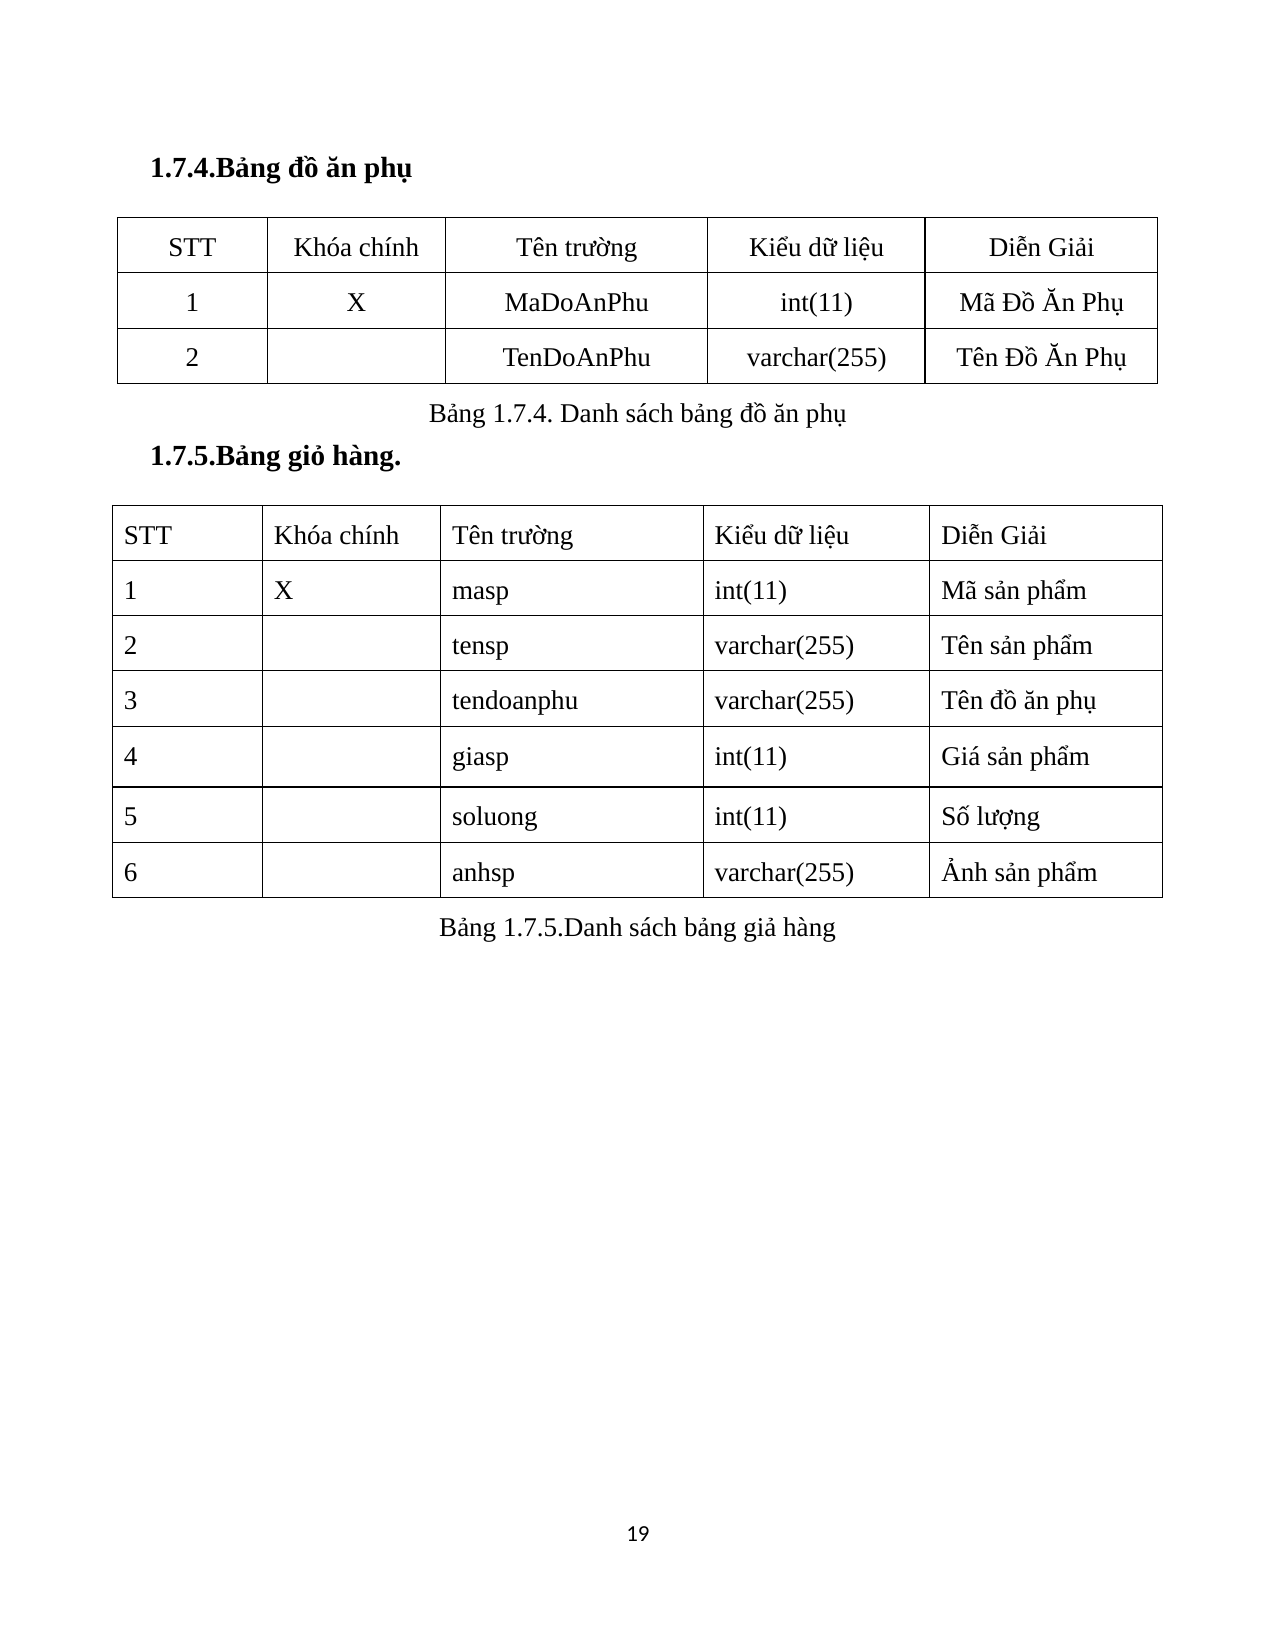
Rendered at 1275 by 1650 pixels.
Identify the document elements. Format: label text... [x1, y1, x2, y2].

table_cell varchar(255) [708, 329, 924, 383]
table_cell [263, 727, 440, 786]
table_cell masp [441, 561, 703, 615]
table_cell 1 [113, 561, 262, 615]
text Bảng 1.7.5.Danh sách bảng giả hàng [150, 906, 1125, 944]
table_cell Tên Đồ Ăn Phụ [926, 329, 1157, 383]
table_header Kiểu dữ liệu [708, 218, 924, 272]
table_cell 4 [113, 727, 262, 786]
table_cell Tên sản phẩm [930, 616, 1162, 670]
table_cell Số lượng [930, 788, 1162, 842]
table_cell 2 [113, 616, 262, 670]
table_cell [263, 843, 440, 897]
table_header Khóa chính [268, 218, 445, 272]
table_cell 5 [113, 788, 262, 842]
table_cell Mã Đồ Ăn Phụ [926, 273, 1157, 327]
table_header Diễn Giải [930, 506, 1162, 560]
table_cell anhsp [441, 843, 703, 897]
table_cell 3 [113, 671, 262, 726]
table_cell varchar(255) [704, 671, 929, 726]
table_cell int(11) [704, 788, 929, 842]
table_cell varchar(255) [704, 843, 929, 897]
table_cell [263, 788, 440, 842]
table_cell 1 [118, 273, 267, 327]
table_header STT [118, 218, 267, 272]
table_cell tendoanphu [441, 671, 703, 726]
table_cell X [268, 273, 445, 327]
table_cell Tên đồ ăn phụ [930, 671, 1162, 726]
table_cell [268, 329, 445, 383]
table_cell giasp [441, 727, 703, 786]
table_cell varchar(255) [704, 616, 929, 670]
text 1.7.5.Bảng giỏ hàng. [150, 438, 1125, 471]
table_cell Giá sản phẩm [930, 727, 1162, 786]
table_header Khóa chính [263, 506, 440, 560]
table_cell int(11) [704, 727, 929, 786]
table_header Tên trường [441, 506, 703, 560]
table_cell X [263, 561, 440, 615]
table_cell int(11) [704, 561, 929, 615]
table_header Tên trường [446, 218, 707, 272]
table_cell MaDoAnPhu [446, 273, 707, 327]
table_cell TenDoAnPhu [446, 329, 707, 383]
table_header STT [113, 506, 262, 560]
table_cell soluong [441, 788, 703, 842]
text Bảng 1.7.4. Danh sách bảng đồ ăn phụ [150, 392, 1125, 429]
table_cell Ảnh sản phẩm [930, 843, 1162, 897]
table_cell Mã sản phẩm [930, 561, 1162, 615]
table_header Diễn Giải [926, 218, 1157, 272]
table_cell 6 [113, 843, 262, 897]
table_cell [263, 671, 440, 726]
text 1.7.4.Bảng đồ ăn phụ [150, 150, 1125, 183]
table_cell tensp [441, 616, 703, 670]
table_cell int(11) [708, 273, 924, 327]
table_cell 2 [118, 329, 267, 383]
table_header Kiểu dữ liệu [704, 506, 929, 560]
table_cell [263, 616, 440, 670]
